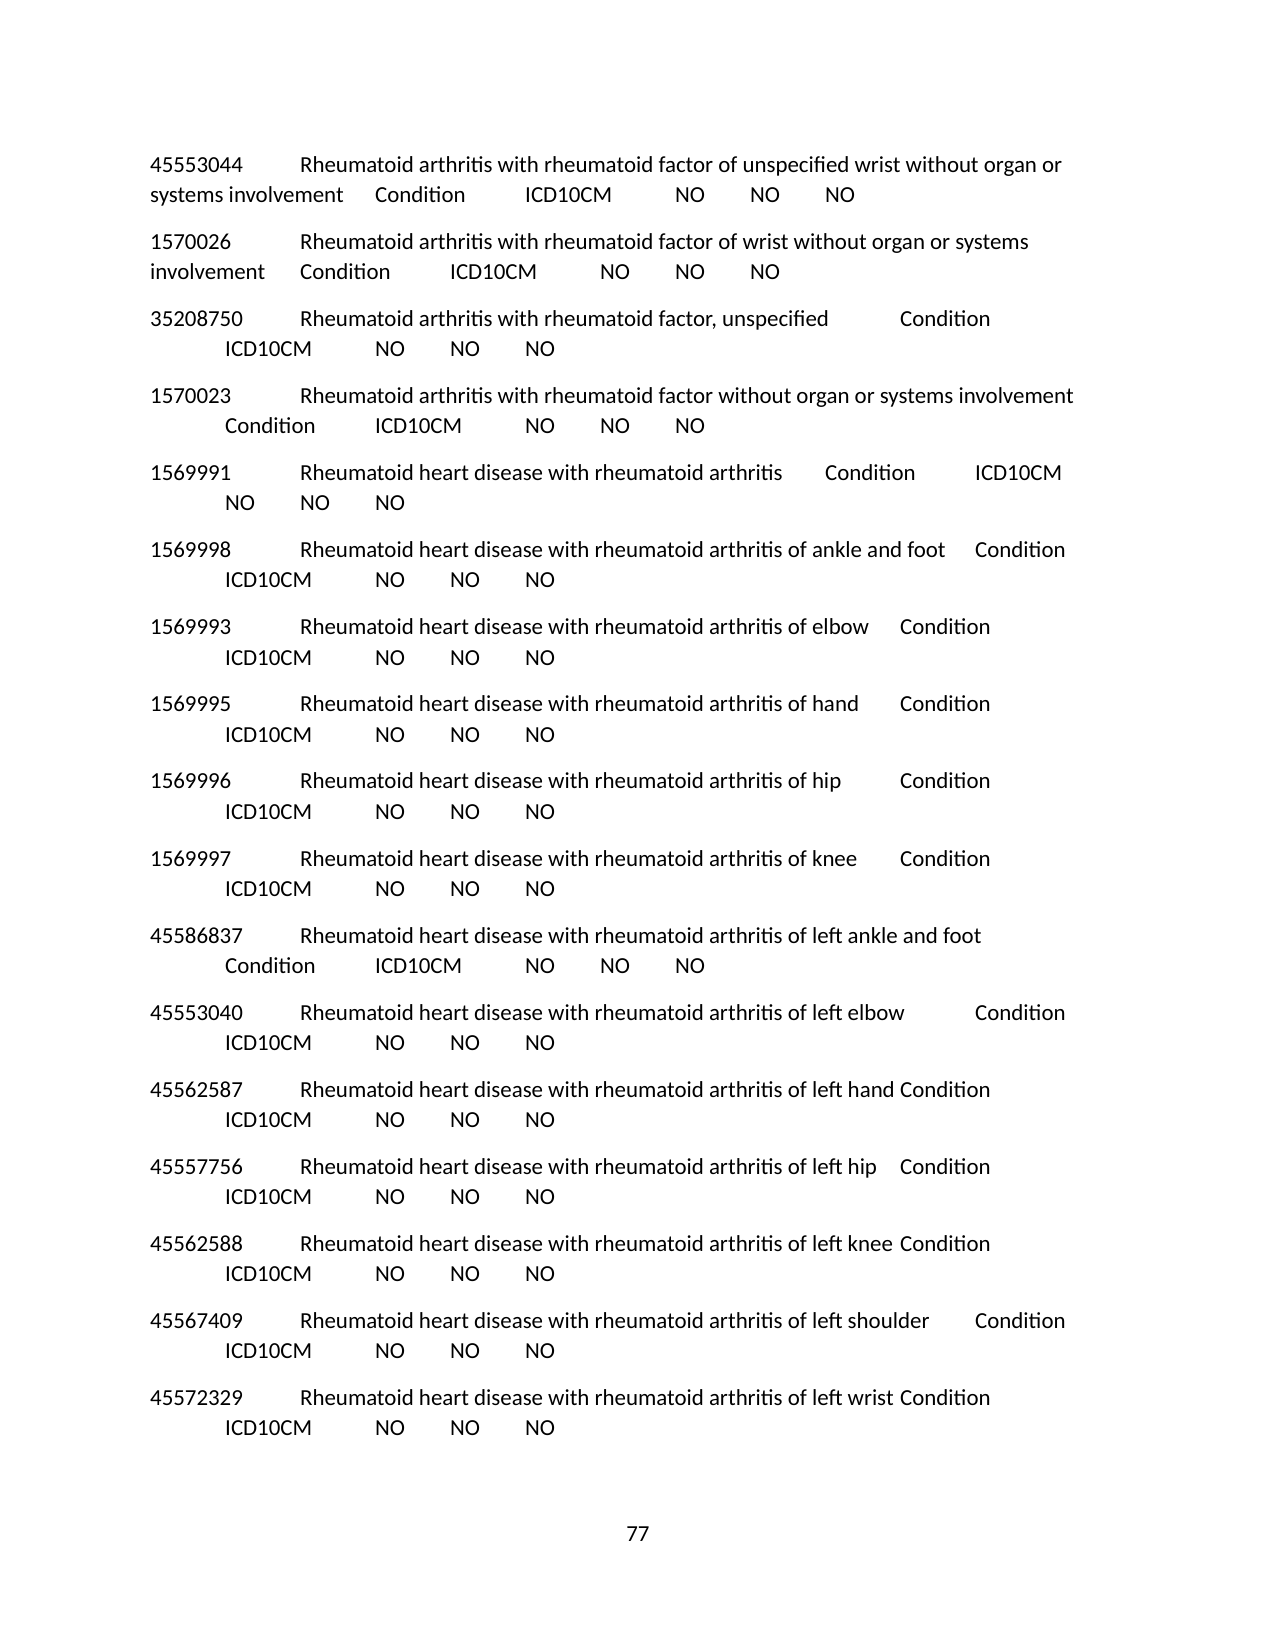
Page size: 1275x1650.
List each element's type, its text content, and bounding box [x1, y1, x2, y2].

text 35208750 Rheumatoid arthritis with rheumatoid factor, unspecified Condition ICD10CM NO NO NO [150, 304, 1125, 362]
text 45562587 Rheumatoid heart disease with rheumatoid arthritis of left hand Condition ICD10CM NO NO NO [150, 1075, 1125, 1133]
text 45586837 Rheumatoid heart disease with rheumatoid arthritis of left ankle and foot Condition ICD10CM NO NO NO [150, 921, 1125, 979]
text 1570023 Rheumatoid arthritis with rheumatoid factor without organ or systems involvement Condition ICD10CM NO NO NO [150, 381, 1125, 439]
text 45557756 Rheumatoid heart disease with rheumatoid arthritis of left hip Condition ICD10CM NO NO NO [150, 1152, 1125, 1210]
text 1569995 Rheumatoid heart disease with rheumatoid arthritis of hand Condition ICD10CM NO NO NO [150, 689, 1125, 748]
text 45567409 Rheumatoid heart disease with rheumatoid arthritis of left shoulder Condition ICD10CM NO NO NO [150, 1306, 1125, 1364]
text 1569997 Rheumatoid heart disease with rheumatoid arthritis of knee Condition ICD10CM NO NO NO [150, 844, 1125, 902]
text 1569993 Rheumatoid heart disease with rheumatoid arthritis of elbow Condition ICD10CM NO NO NO [150, 612, 1125, 671]
text 45562588 Rheumatoid heart disease with rheumatoid arthritis of left knee Condition ICD10CM NO NO NO [150, 1229, 1125, 1287]
text 45553044 Rheumatoid arthritis with rheumatoid factor of unspecified wrist without organ or systems involvement Condition ICD10CM NO NO NO [150, 150, 1125, 208]
text 45553040 Rheumatoid heart disease with rheumatoid arthritis of left elbow Condition ICD10CM NO NO NO [150, 998, 1125, 1056]
text 1570026 Rheumatoid arthritis with rheumatoid factor of wrist without organ or systems involvement Condition ICD10CM NO NO NO [150, 227, 1125, 285]
text 1569991 Rheumatoid heart disease with rheumatoid arthritis Condition ICD10CM NO NO NO [150, 458, 1125, 517]
text 1569996 Rheumatoid heart disease with rheumatoid arthritis of hip Condition ICD10CM NO NO NO [150, 767, 1125, 825]
text 1569998 Rheumatoid heart disease with rheumatoid arthritis of ankle and foot Condition ICD10CM NO NO NO [150, 535, 1125, 594]
text 45572329 Rheumatoid heart disease with rheumatoid arthritis of left wrist Condition ICD10CM NO NO NO [150, 1383, 1125, 1442]
